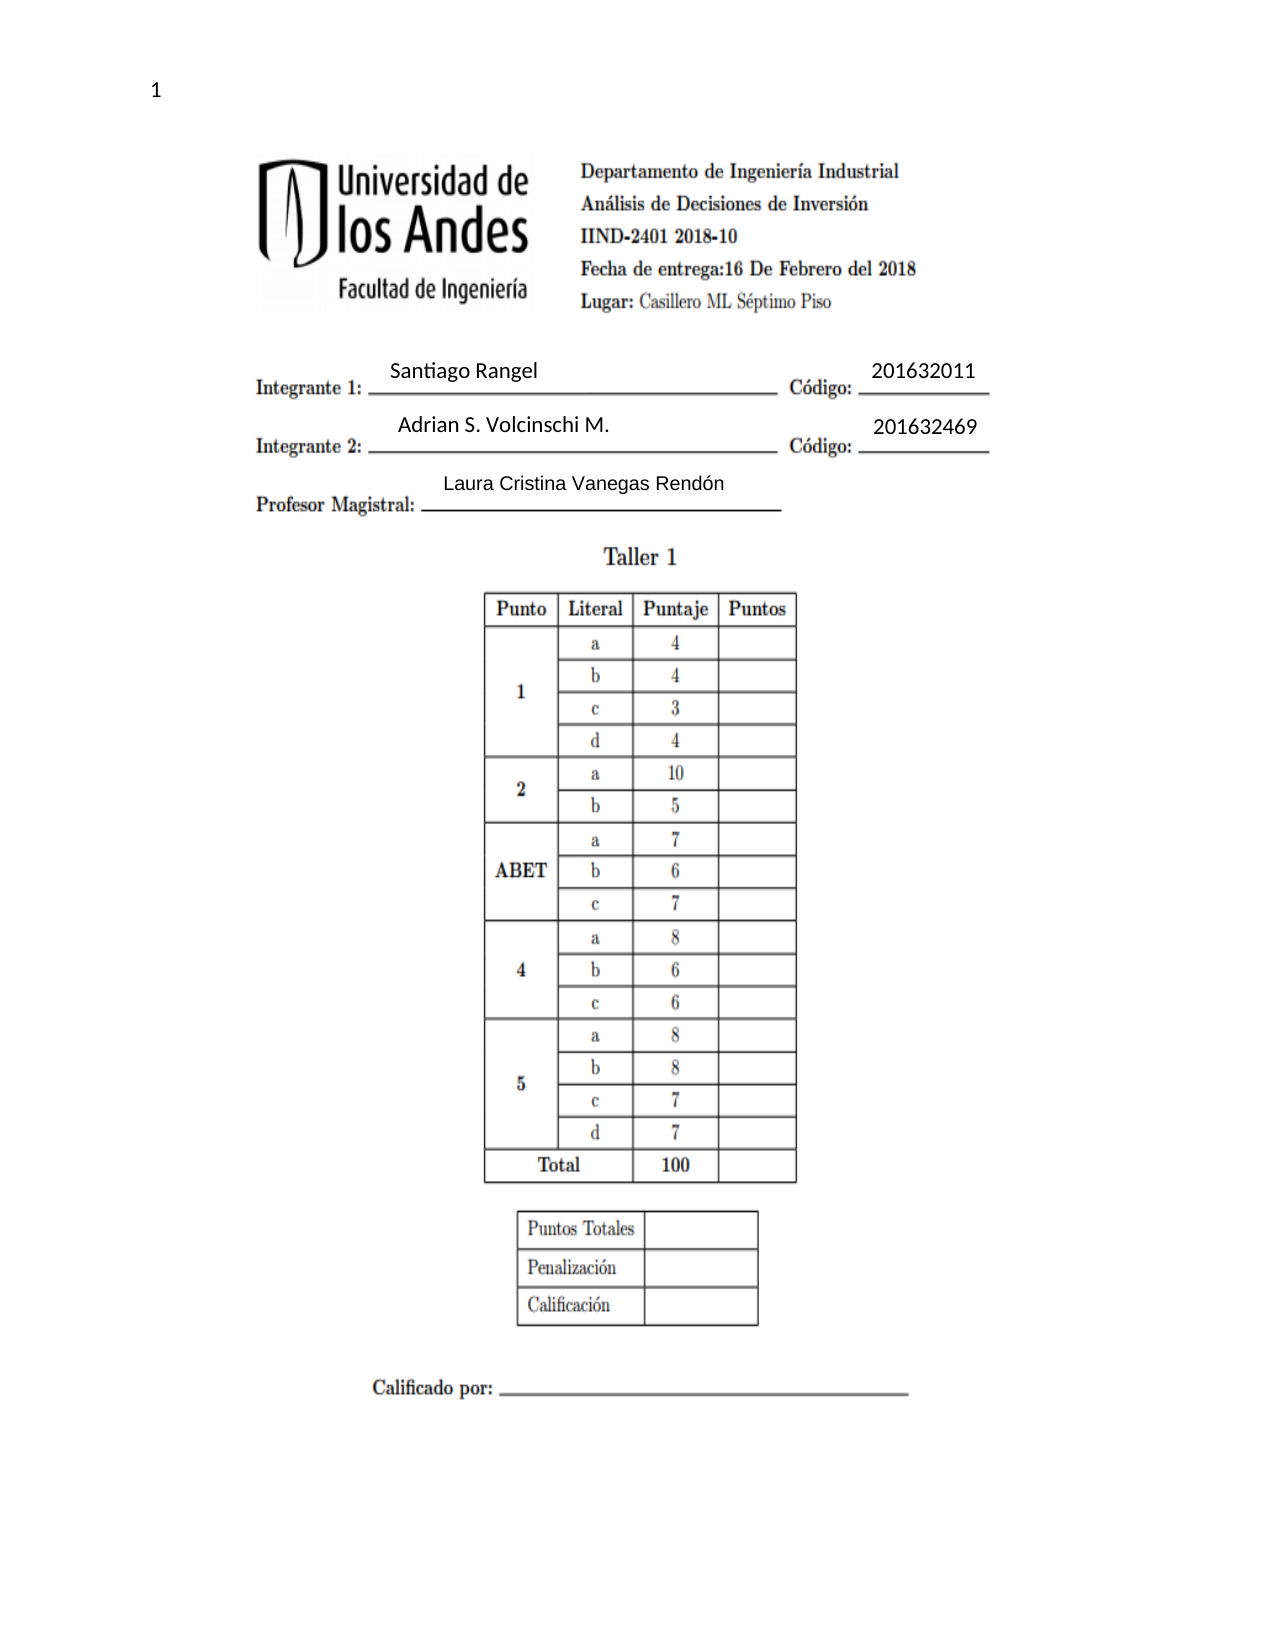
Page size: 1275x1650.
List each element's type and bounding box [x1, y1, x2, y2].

picture [150, 150, 1125, 1494]
